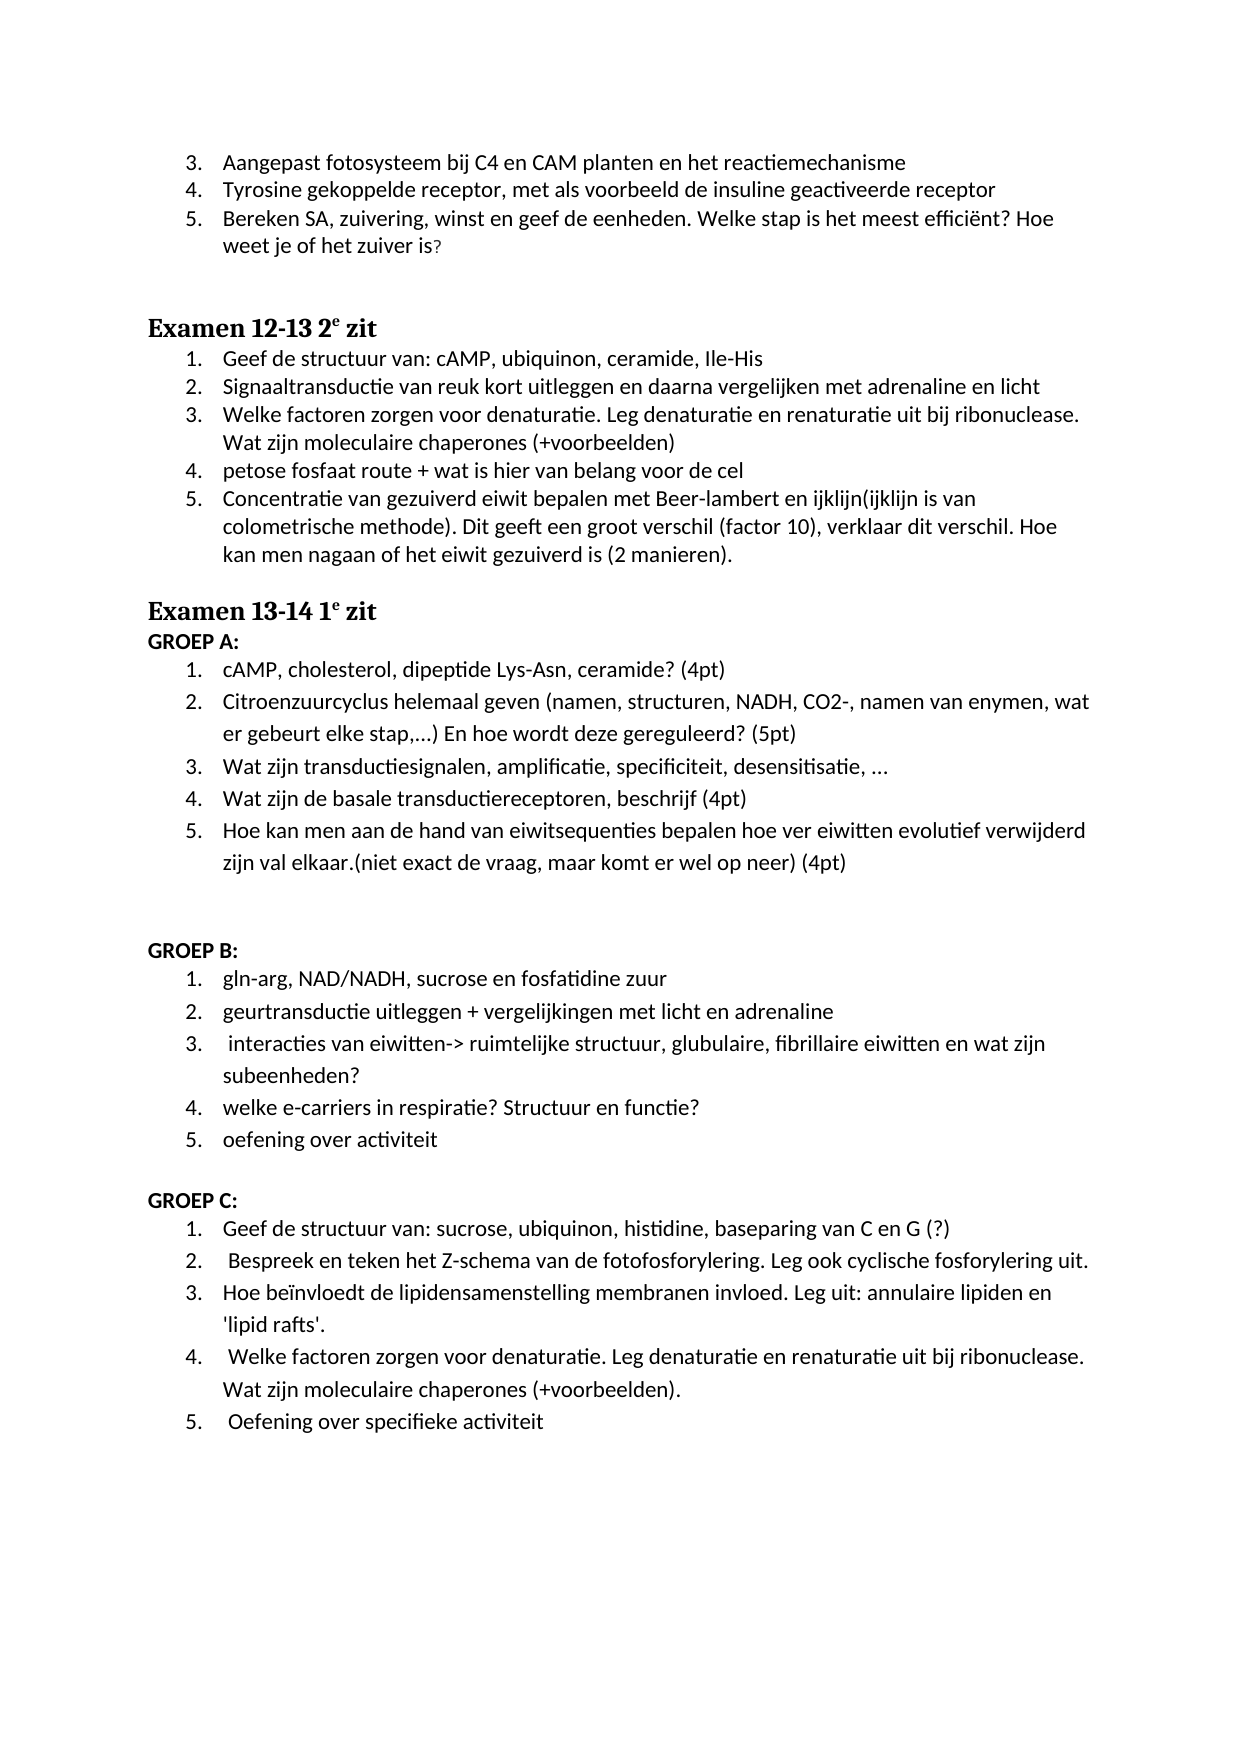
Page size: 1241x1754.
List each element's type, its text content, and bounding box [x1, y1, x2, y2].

list welke e-carriers in respiratie? Structuur en functie? [185, 1093, 1093, 1121]
list Citroenzuurcyclus helemaal geven (namen, structuren, NADH, CO2-, namen van enymen, wat er gebeurt elke stap,...) En hoe wordt deze gereguleerd? (5pt) [185, 687, 1093, 748]
list petose fosfaat route + wat is hier van belang voor de cel [185, 456, 1093, 484]
list Hoe kan men aan de hand van eiwitsequenties bepalen hoe ver eiwitten evolutief verwijderd zijn val elkaar.(niet exact de vraag, maar komt er wel op neer) (4pt) [185, 816, 1093, 876]
list interacties van eiwitten-> ruimtelijke structuur, glubulaire, fibrillaire eiwitten en wat zijn subeenheden? [185, 1029, 1093, 1089]
list Signaaltransductie van reuk kort uitleggen en daarna vergelijken met adrenaline en licht [185, 372, 1093, 400]
list oefening over activiteit [185, 1126, 1093, 1153]
list geurtransductie uitleggen + vergelijkingen met licht en adrenaline [185, 997, 1093, 1025]
list Wat zijn de basale transductiereceptoren, beschrijf (4pt) [185, 784, 1093, 812]
list Bespreek en teken het Z-schema van de fotofosforylering. Leg ook cyclische fosforylering uit. [185, 1246, 1093, 1274]
list Welke factoren zorgen voor denaturatie. Leg denaturatie en renaturatie uit bij ribonuclease. Wat zijn moleculaire chaperones (+voorbeelden) [185, 400, 1093, 456]
list Bereken SA, zuivering, winst en geef de eenheden. Welke stap is het meest efficiënt? Hoe weet je of het zuiver is? [185, 204, 1093, 260]
text GROEP C: [148, 1186, 1093, 1214]
list Geef de structuur van: cAMP, ubiquinon, ceramide, Ile-His [185, 344, 1093, 372]
list Concentratie van gezuiverd eiwit bepalen met Beer-lambert en ijklijn(ijklijn is van colometrische methode). Dit geeft een groot verschil (factor 10), verklaar dit verschil. Hoe kan men nagaan of het eiwit gezuiverd is (2 manieren). [185, 484, 1093, 568]
text GROEP B: [148, 937, 1093, 964]
list Oefening over specifieke activiteit [185, 1407, 1093, 1435]
text GROEP A: [148, 627, 1093, 655]
list Wat zijn transductiesignalen, amplificatie, specificiteit, desensitisatie, ... [185, 752, 1093, 780]
list Geef de structuur van: sucrose, ubiquinon, histidine, baseparing van C en G (?) [185, 1214, 1093, 1242]
text Examen 12-13 2e zit [148, 313, 1093, 344]
list Aangepast fotosysteem bij C4 en CAM planten en het reactiemechanisme [185, 148, 1093, 176]
list Welke factoren zorgen voor denaturatie. Leg denaturatie en renaturatie uit bij ribonuclease. Wat zijn moleculaire chaperones (+voorbeelden). [185, 1342, 1093, 1403]
list Hoe beïnvloedt de lipidensamenstelling membranen invloed. Leg uit: annulaire lipiden en 'lipid rafts'. [185, 1278, 1093, 1338]
list gln-arg, NAD/NADH, sucrose en fosfatidine zuur [185, 964, 1093, 993]
list cAMP, cholesterol, dipeptide Lys-Asn, ceramide? (4pt) [185, 655, 1093, 683]
list Tyrosine gekoppelde receptor, met als voorbeeld de insuline geactiveerde receptor [185, 176, 1093, 204]
text Examen 13-14 1e zit [148, 596, 1093, 627]
